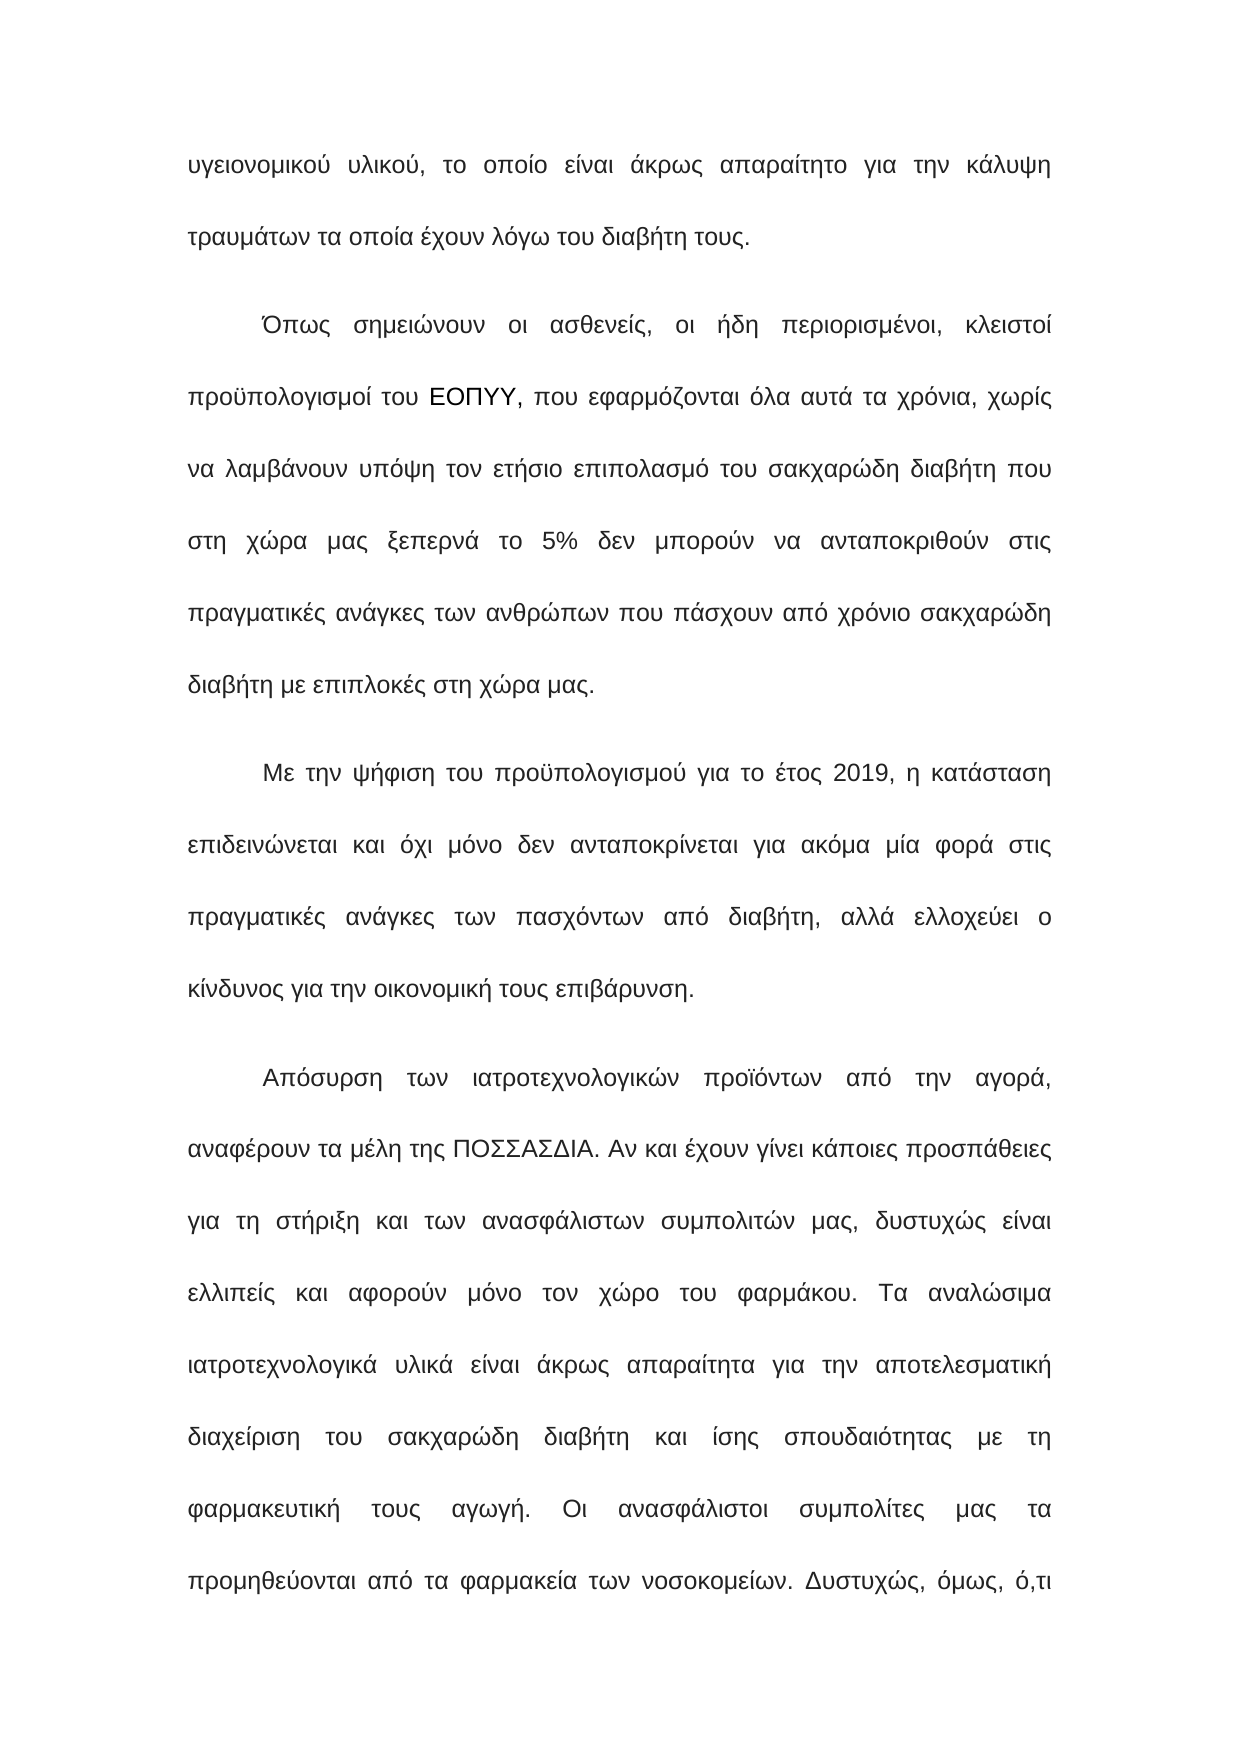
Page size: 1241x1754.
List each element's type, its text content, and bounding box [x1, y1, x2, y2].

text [187, 1217, 1053, 1594]
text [187, 150, 1053, 251]
text Όπως σημειώνουν οι ασθενείς, οι ήδη περιορισμένοι, κλειστοί προϋπολογισμοί του ΕΟΠΥΥ, που εφαρμόζονται όλα αυτά τα χρόνια, χωρίς να λαμβάνουν υπόψη τον ετήσιο επιπολασμό του σακχαρώδη διαβήτη που στη χώρα μας ξεπερνά το 5% δεν μπορούν να ανταποκριθούν στις πραγματικές ανάγκες των ανθρώπων που πάσχουν από χρόνιο σακχαρώδη διαβήτη με επιπλοκές στη χώρα μας. [187, 310, 1053, 464]
text Με την ψήφιση του προϋπολογισμού για το έτος 2019, η κατάσταση επιδεινώνεται και όχι μόνο δεν ανταποκρίνεται για ακόμα μία φορά στις πραγματικές ανάγκες των πασχόντων από διαβήτη, αλλά ελλοχεύει ο κίνδυνος για την οικονομική τους επιβάρυνση. [187, 758, 1053, 1003]
text Όπως σημειώνουν οι ασθενείς, οι ήδη περιορισμένοι, κλειστοί προϋπολογισμοί του ΕΟΠΥΥ, που εφαρμόζονται όλα αυτά τα χρόνια, χωρίς να λαμβάνουν υπόψη τον ετήσιο επιπολασμό του σακχαρώδη διαβήτη που στη χώρα μας ξεπερνά το 5% δεν μπορούν να ανταποκριθούν στις πραγματικές ανάγκες των ανθρώπων που πάσχουν από χρόνιο σακχαρώδη διαβήτη με επιπλοκές στη χώρα μας. [187, 465, 1053, 698]
